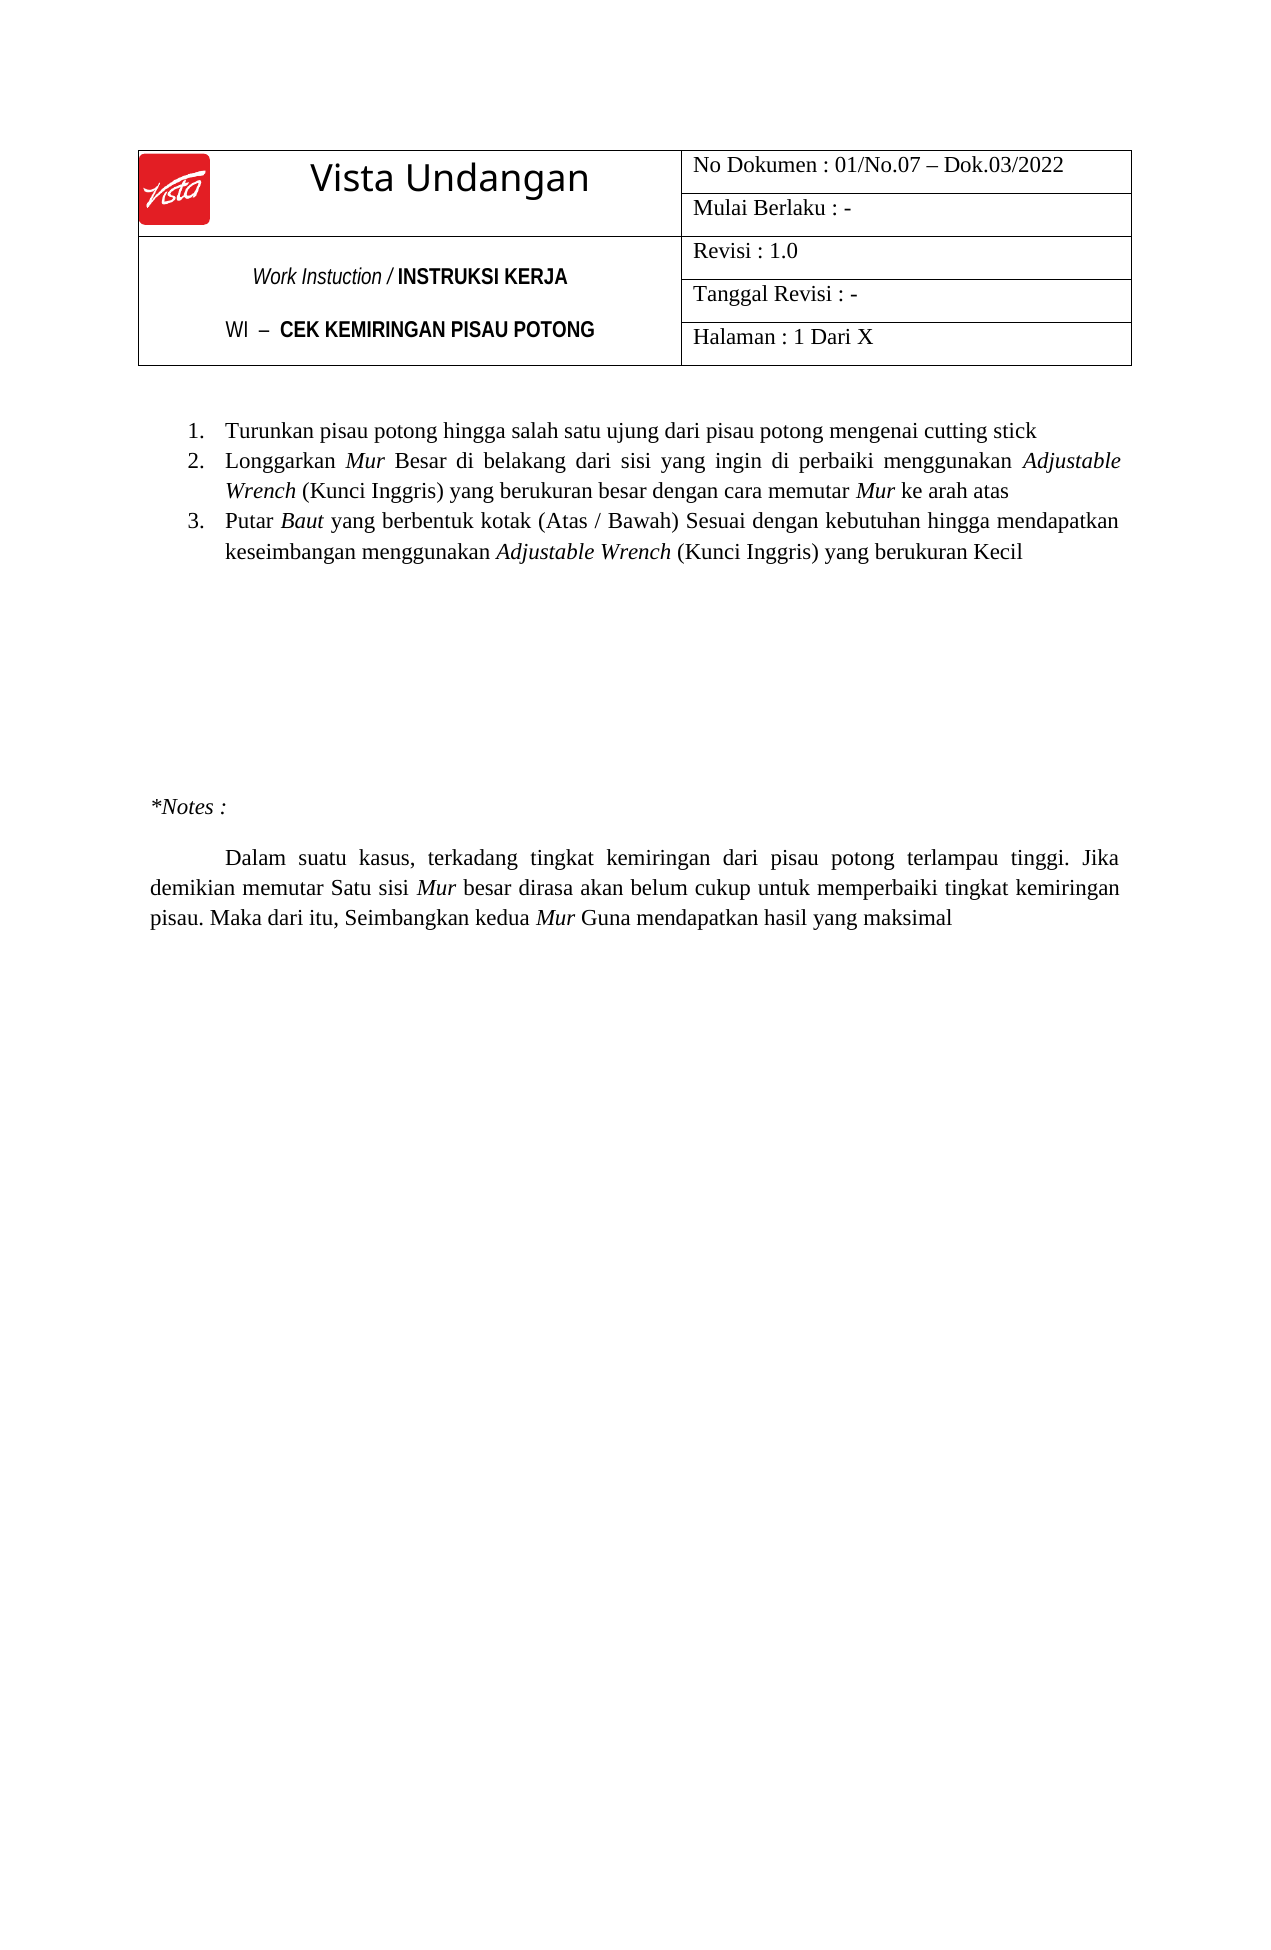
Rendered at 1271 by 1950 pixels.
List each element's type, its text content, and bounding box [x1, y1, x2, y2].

text *Notes : [150, 793, 1121, 819]
table_cell Mulai Berlaku : - [682, 194, 1131, 236]
table_header Vista Undangan [139, 151, 681, 236]
table_cell Revisi : 1.0 [682, 237, 1131, 279]
table_cell Halaman : 1 Dari X [682, 323, 1131, 365]
table_header No Dokumen : 01/No.07 – Dok.03/2022 [682, 151, 1131, 193]
table_cell Work Instuction / INSTRUKSI KERJA WI – CEK KEMIRINGAN PISAU POTONG [139, 237, 681, 365]
text Dalam suatu kasus, terkadang tingkat kemiringan dari pisau potong terlampau tinggi. Jika demikian memutar Satu sisi Mur besar dirasa akan belum cukup untuk memperbaiki tingkat kemiringan pisau. Maka dari itu, Seimbangkan kedua Mur Guna mendapatkan hasil yang maksimal [150, 844, 1121, 931]
list Turunkan pisau potong hingga salah satu ujung dari pisau potong mengenai cutting stick [187, 417, 1121, 443]
list Putar Baut yang berbentuk kotak (Atas / Bawah) Sesuai dengan kebutuhan hingga mendapatkan keseimbangan menggunakan Adjustable Wrench (Kunci Inggris) yang berukuran Kecil [187, 508, 1121, 564]
list Longgarkan Mur Besar di belakang dari sisi yang ingin di perbaiki menggunakan Adjustable Wrench (Kunci Inggris) yang berukuran besar dengan cara memutar Mur ke arah atas [187, 447, 1121, 504]
table_cell Tanggal Revisi : - [682, 280, 1131, 322]
